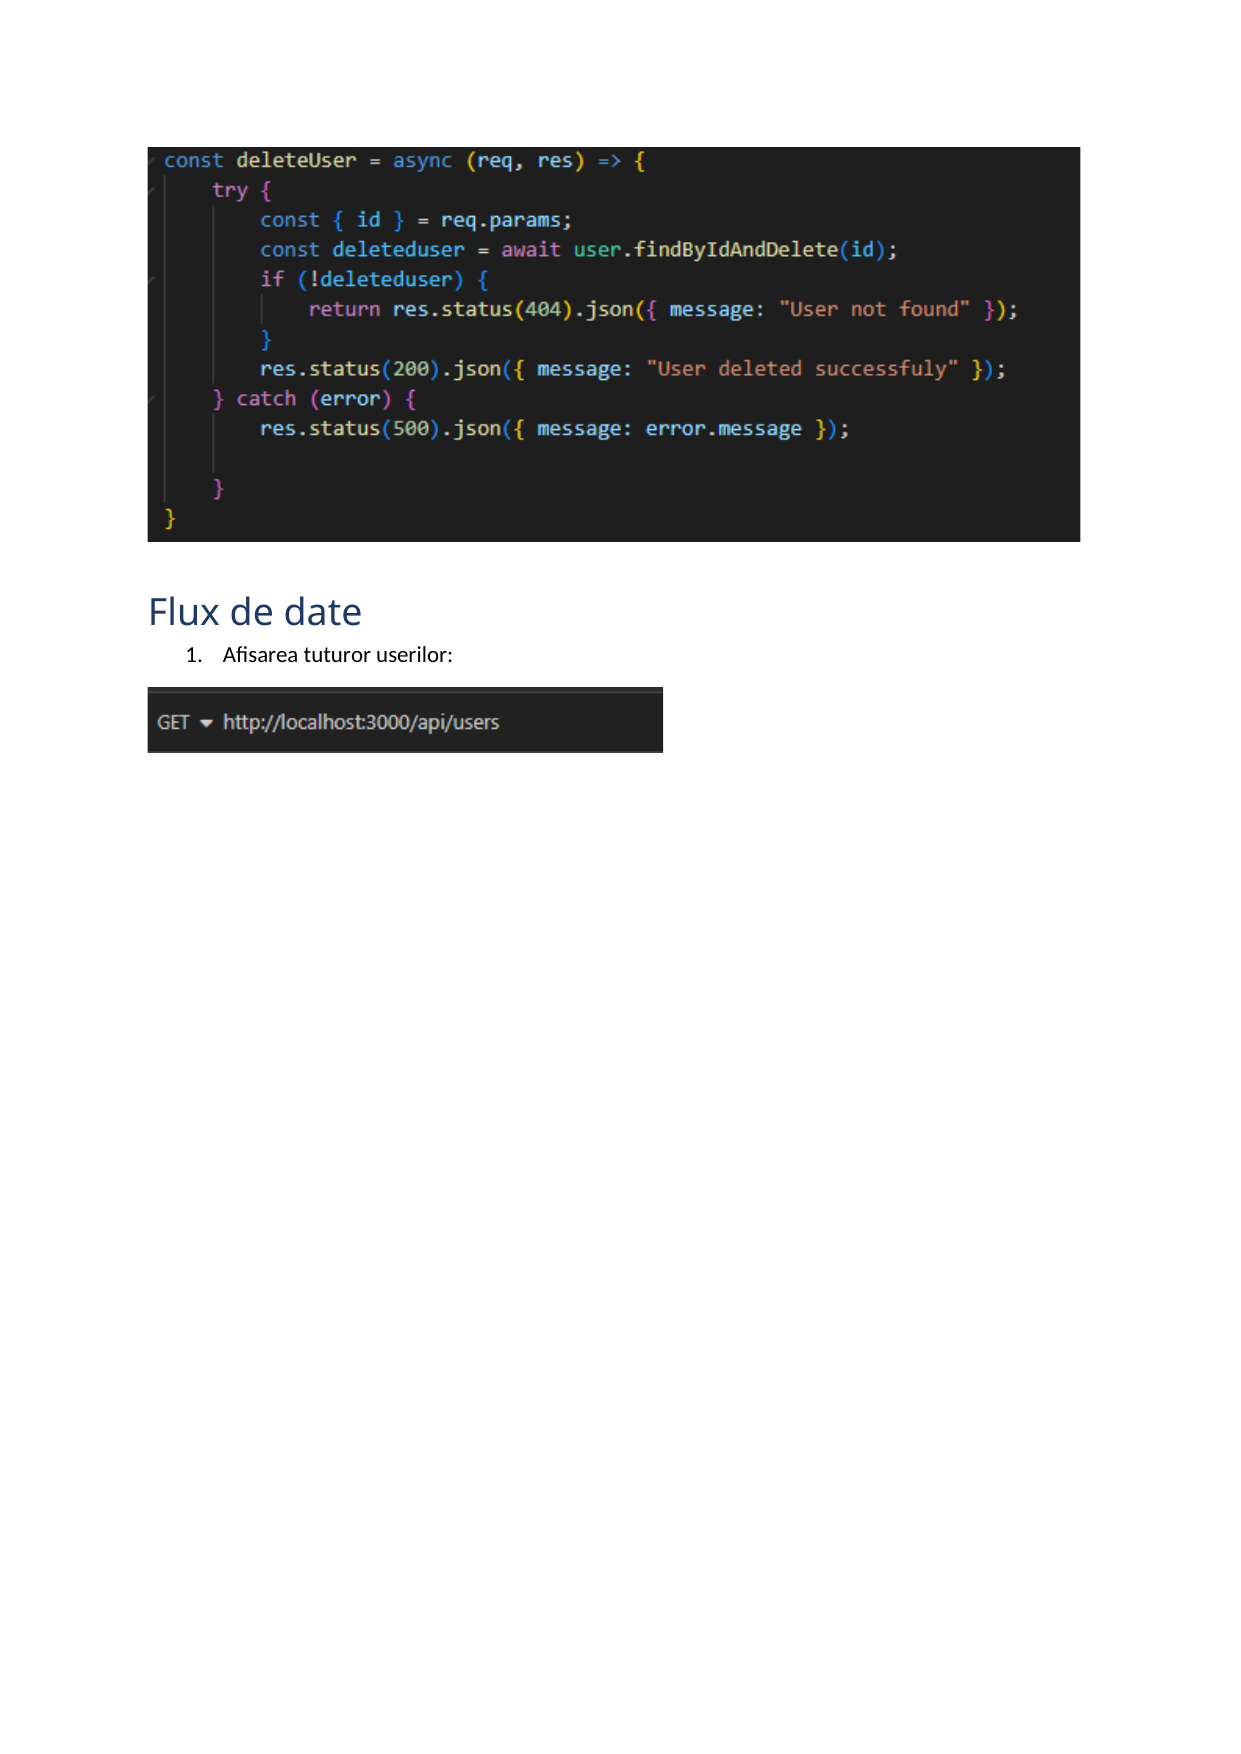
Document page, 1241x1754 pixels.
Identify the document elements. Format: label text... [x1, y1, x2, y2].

picture [147, 147, 1081, 542]
picture [147, 687, 664, 753]
list Afisarea tuturor userilor: [185, 640, 1093, 668]
subtitle Flux de date [148, 585, 1093, 636]
